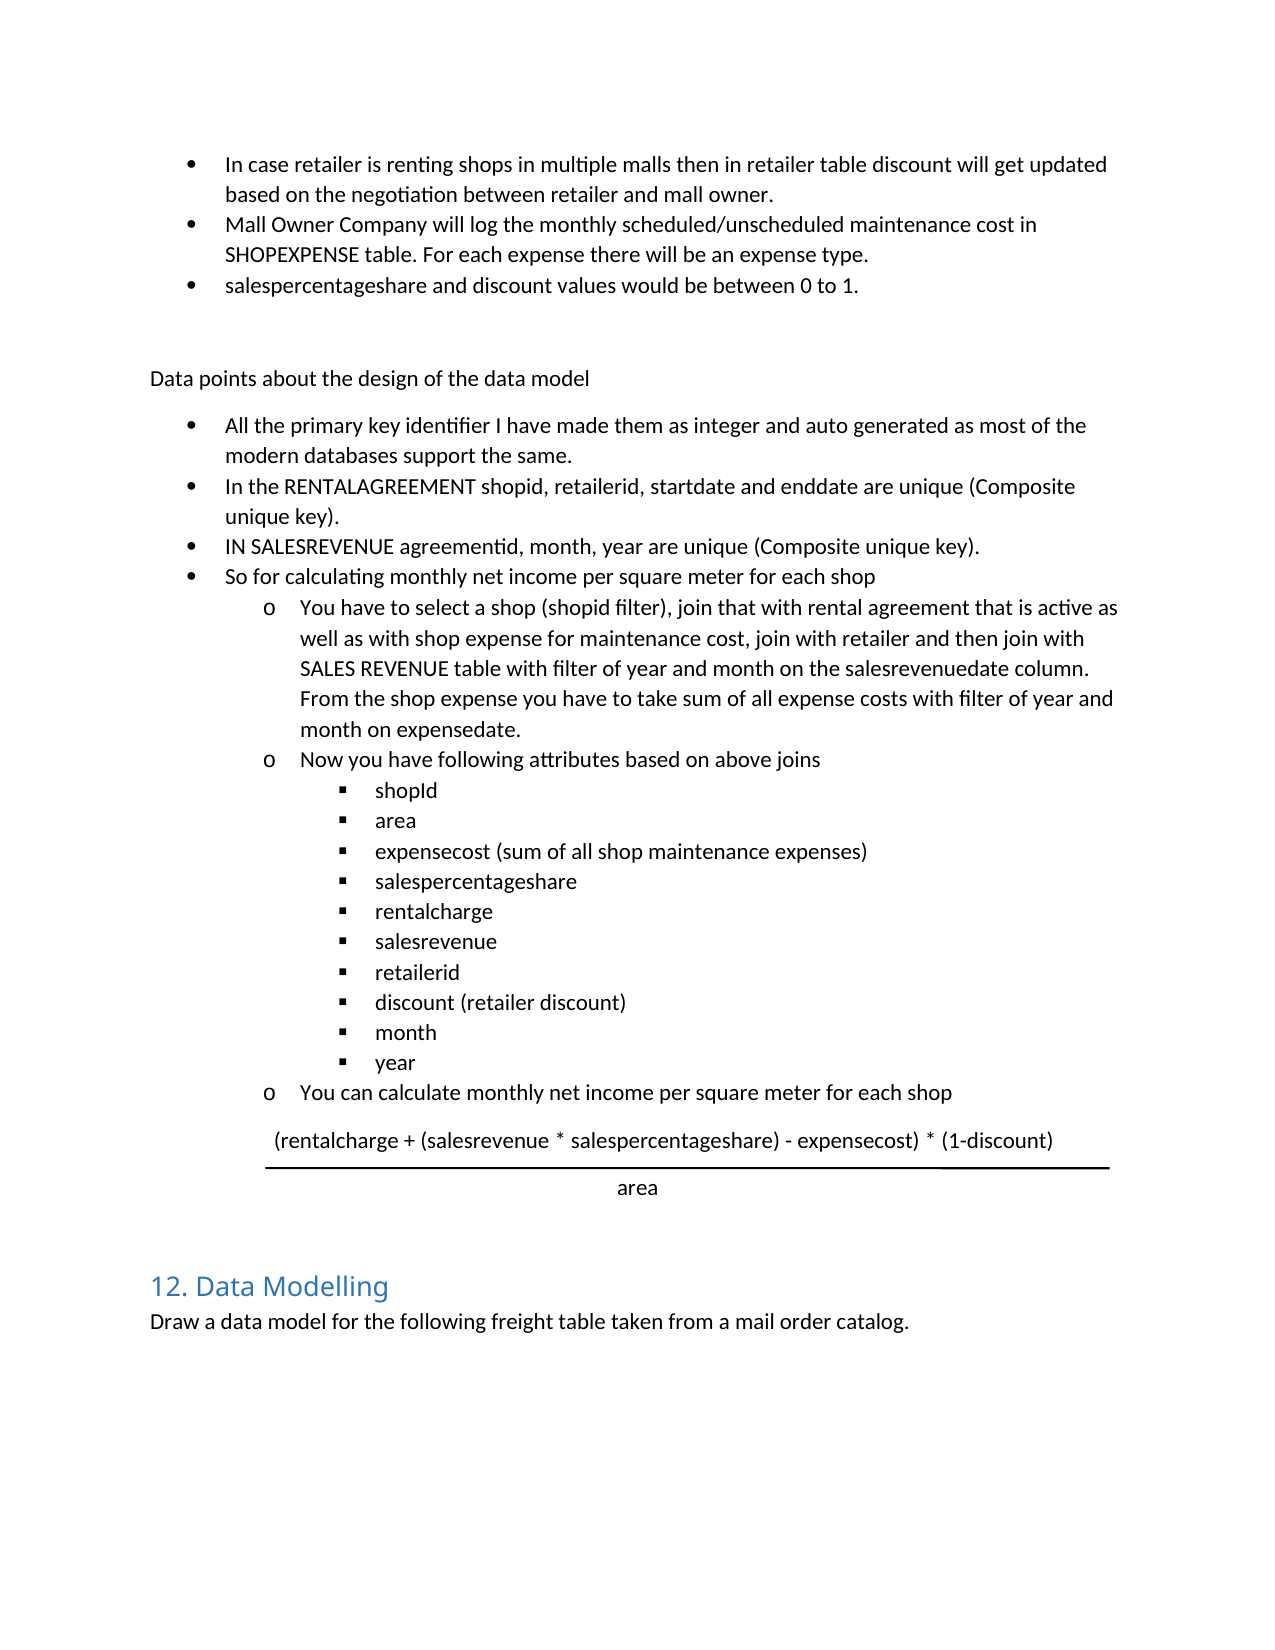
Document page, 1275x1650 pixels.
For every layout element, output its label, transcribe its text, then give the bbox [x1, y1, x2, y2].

list shopId [337, 776, 1125, 804]
list rentalcharge [337, 897, 1125, 925]
list retailerid [337, 958, 1125, 986]
list salespercentageshare [337, 867, 1125, 895]
subtitle 12. Data Modelling [150, 1267, 1125, 1304]
text Data points about the design of the data model [150, 364, 1125, 393]
list In the RENTALAGREEMENT shopid, retailerid, startdate and enddate are unique (Composite unique key). [187, 472, 1125, 530]
list salespercentageshare and discount values would be between 0 to 1. [187, 271, 1125, 299]
text (rentalcharge + (salesrevenue * salespercentageshare) - expensecost) * (1-discount) [150, 1127, 1125, 1154]
list Now you have following attributes based on above joins [262, 745, 1125, 774]
list IN SALESREVENUE agreementid, month, year are unique (Composite unique key). [187, 532, 1125, 560]
list You can calculate monthly net income per square meter for each shop [262, 1078, 1125, 1108]
list So for calculating monthly net income per square meter for each shop [187, 562, 1125, 591]
list area [337, 807, 1125, 834]
list month [337, 1018, 1125, 1046]
list discount (retailer discount) [337, 988, 1125, 1016]
list In case retailer is renting shops in multiple malls then in retailer table discount will get updated based on the negotiation between retailer and mall owner. [187, 150, 1125, 208]
text Draw a data model for the following freight table taken from a mail order catalog. [150, 1307, 1125, 1335]
text area [150, 1173, 1125, 1201]
list salesrevenue [337, 927, 1125, 955]
list Mall Owner Company will log the monthly scheduled/unscheduled maintenance cost in SHOPEXPENSE table. For each expense there will be an expense type. [187, 210, 1125, 269]
list year [337, 1048, 1125, 1076]
list All the primary key identifier I have made them as integer and auto generated as most of the modern databases support the same. [187, 411, 1125, 470]
list expensecost (sum of all shop maintenance expenses) [337, 837, 1125, 865]
list You have to select a shop (shopid filter), join that with rental agreement that is active as well as with shop expense for maintenance cost, join with retailer and then join with SALES REVENUE table with filter of year and month on the salesrevenuedate column. From the shop expense you have to take sum of all expense costs with filter of year and month on expensedate. [262, 593, 1125, 743]
